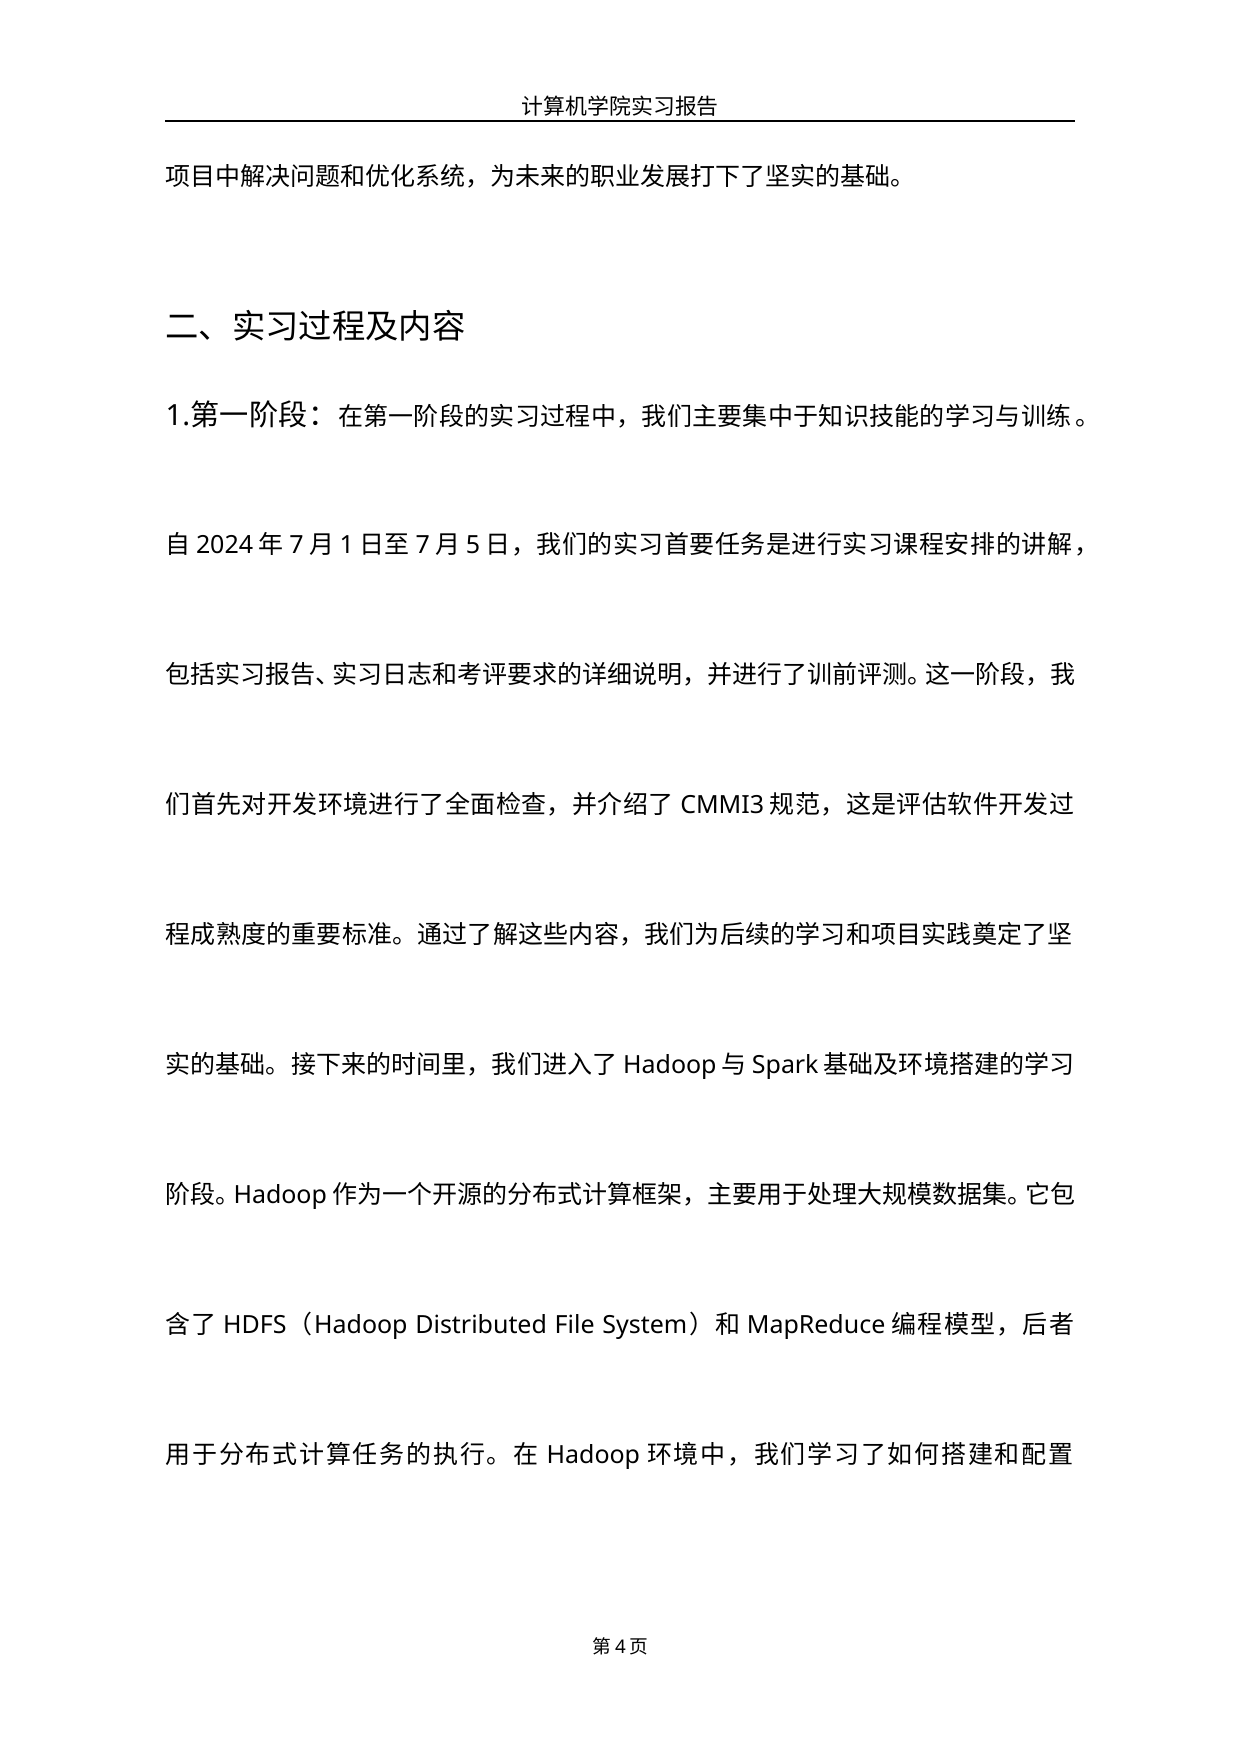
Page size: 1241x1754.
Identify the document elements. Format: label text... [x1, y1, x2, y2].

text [165, 142, 1075, 207]
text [165, 380, 1075, 1485]
text 二、实习过程及内容 [165, 291, 1075, 356]
